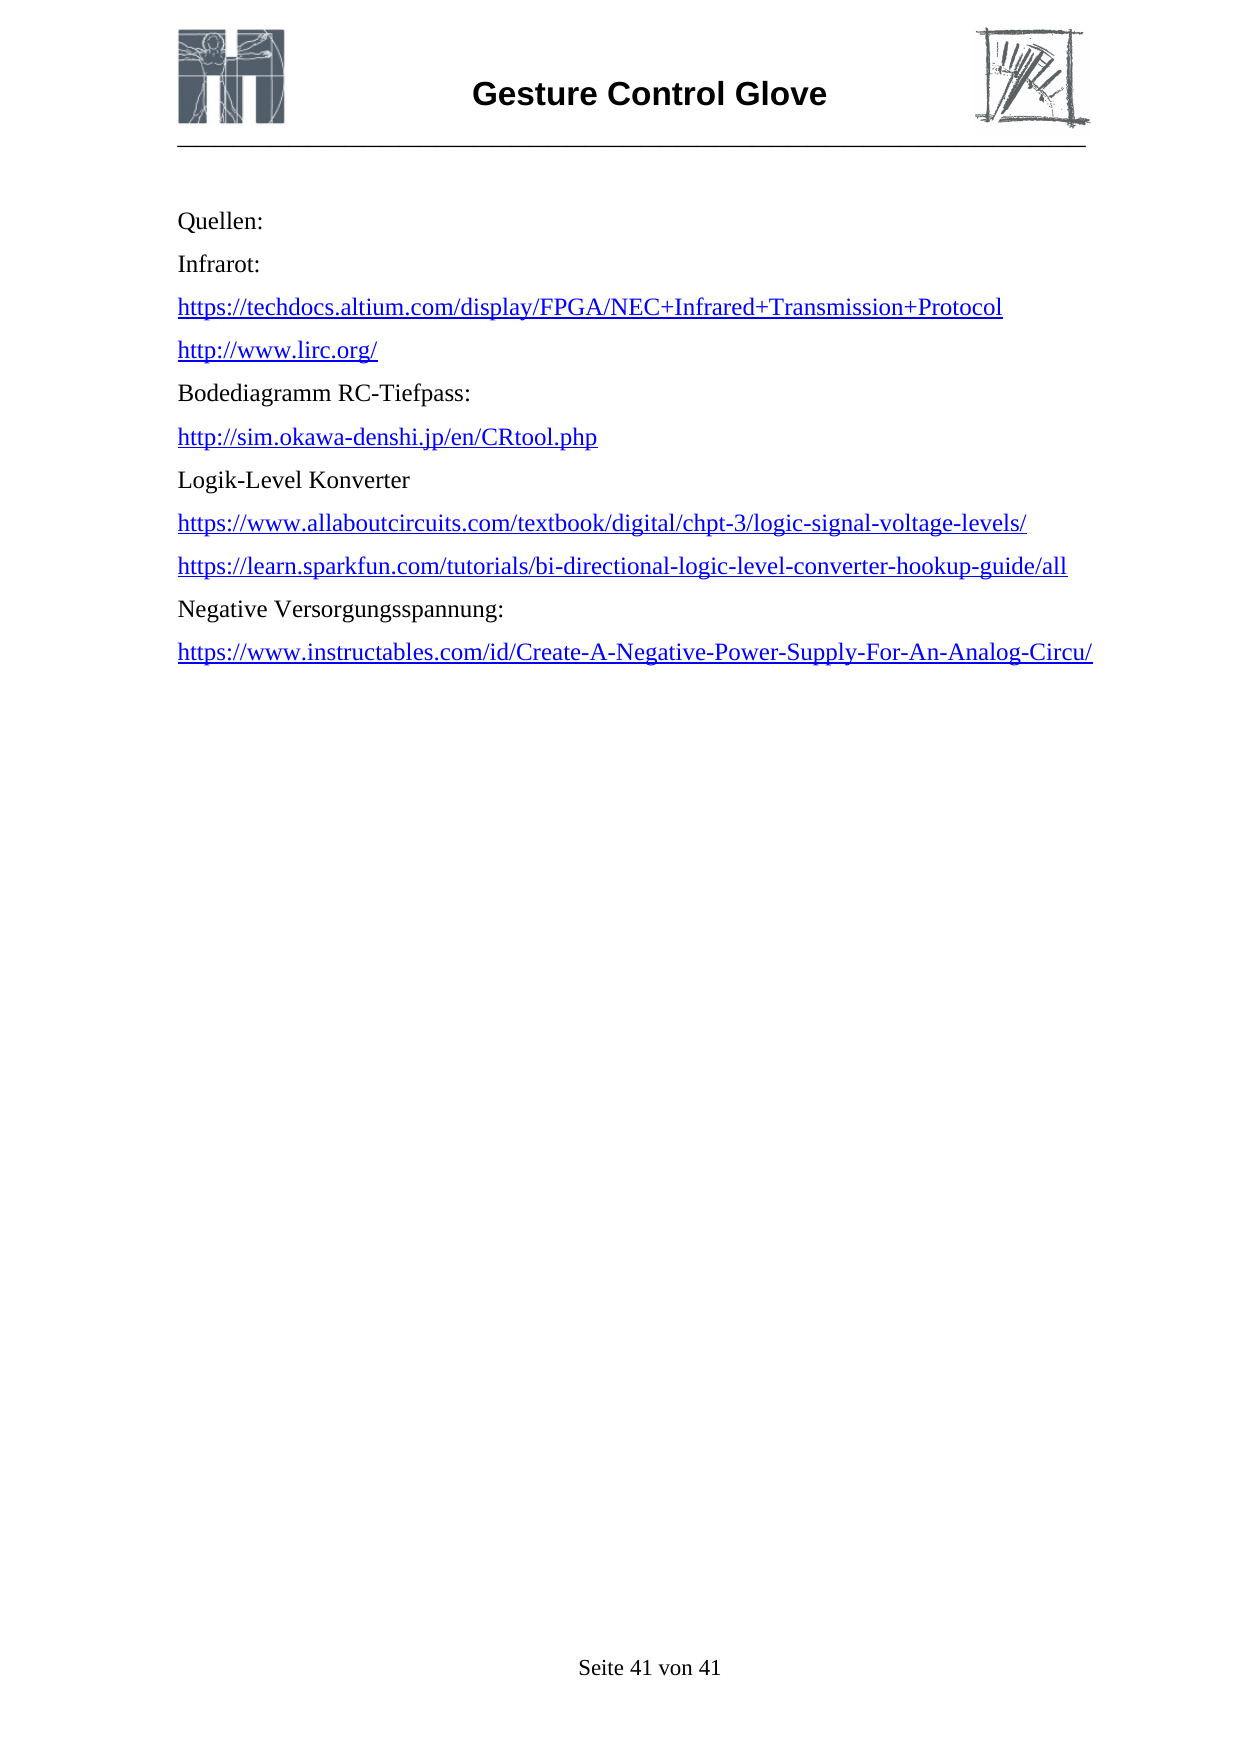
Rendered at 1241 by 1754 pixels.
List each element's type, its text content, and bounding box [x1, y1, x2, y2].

text Logik-Level Konverter [177, 465, 1092, 493]
text Quellen: [177, 206, 1092, 235]
text http://sim.okawa-denshi.jp/en/CRtool.php [177, 422, 1092, 450]
text https://www.allaboutcircuits.com/textbook/digital/chpt-3/logic-signal-voltage-levels/ [177, 508, 1092, 537]
picture [973, 26, 1092, 135]
text https://www.instructables.com/id/Create-A-Negative-Power-Supply-For-An-Analog-Circu/ [177, 637, 1092, 662]
picture [177, 28, 286, 126]
text Infrarot: [177, 249, 1092, 278]
text Bodediagramm RC-Tiefpass: [177, 378, 1092, 407]
text Negative Versorgungsspannung: [177, 594, 1092, 623]
text https://techdocs.altium.com/display/FPGA/NEC+Infrared+Transmission+Protocol [177, 292, 1092, 321]
text https://learn.sparkfun.com/tutorials/bi-directional-logic-level-converter-hookup-guide/all [177, 551, 1092, 580]
text http://www.lirc.org/ [177, 335, 1092, 364]
